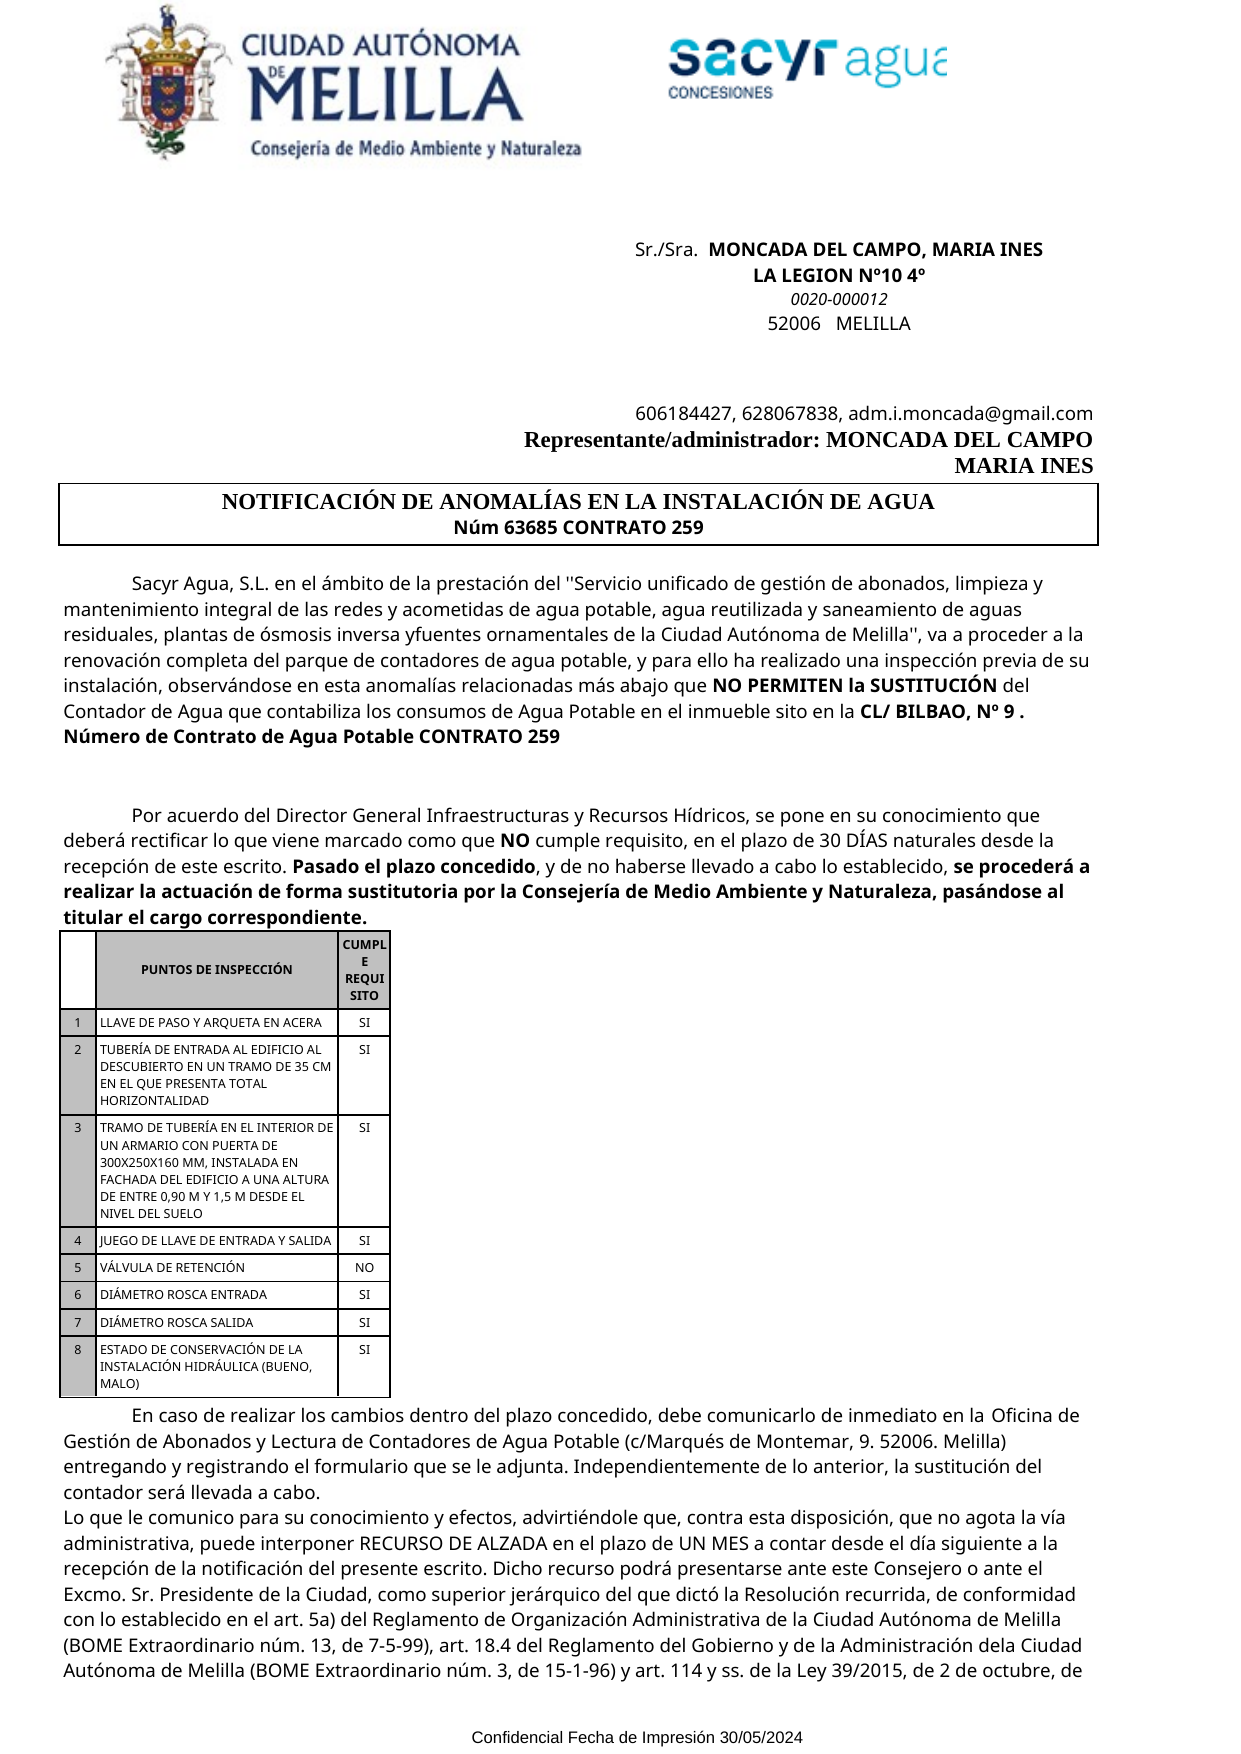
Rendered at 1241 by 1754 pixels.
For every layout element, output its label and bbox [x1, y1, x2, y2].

picture [664, 33, 947, 106]
table_header [59, 546, 1098, 1687]
picture [77, 0, 583, 178]
table_header [60, 484, 1097, 544]
table_header [59, 208, 1098, 483]
